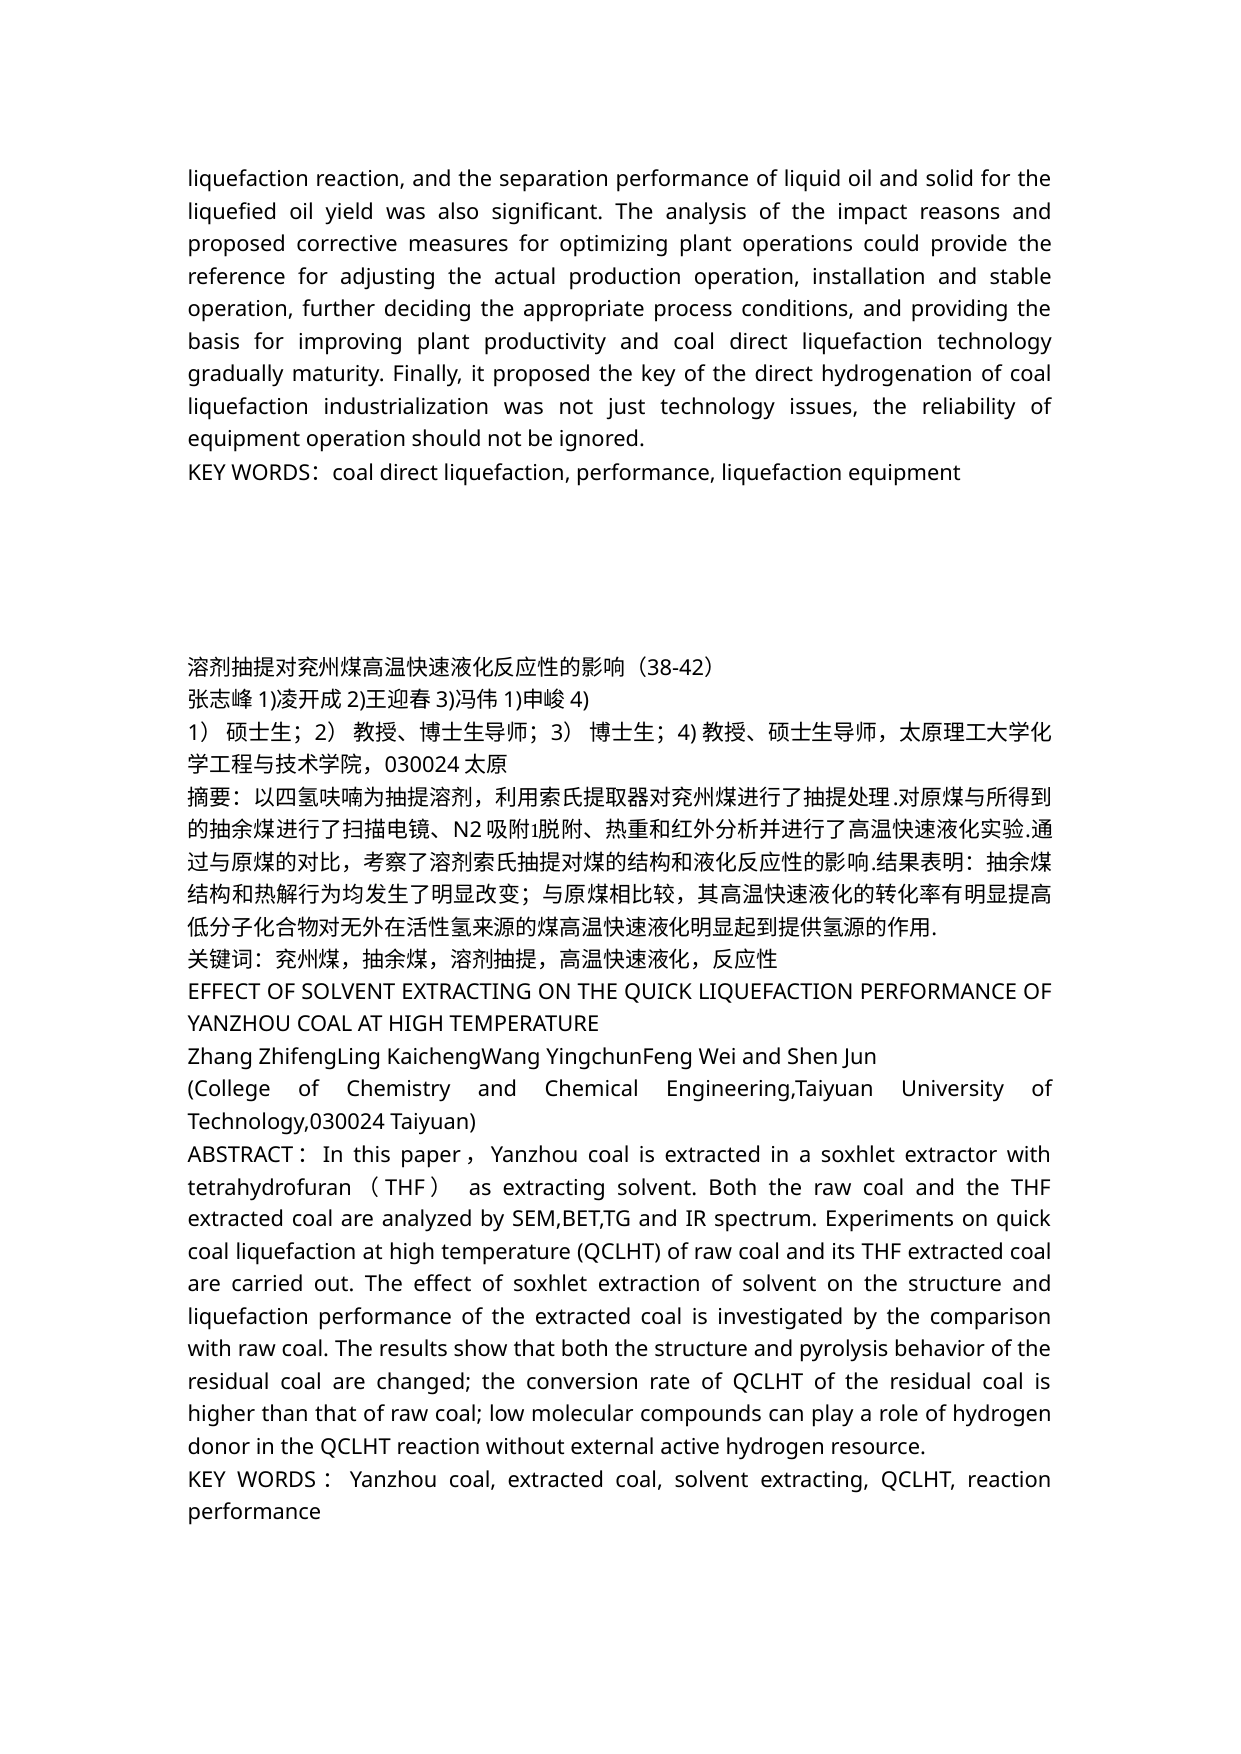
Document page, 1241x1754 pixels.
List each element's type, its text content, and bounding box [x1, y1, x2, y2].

text ( of and Chemical Engineering, of Technology,030024 ) [187, 1072, 1053, 1137]
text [187, 162, 1053, 454]
text ABSTRACT：In this paper，Yanzhou coal is extracted in a soxhlet extractor with tetrahydrofuran（THF） as extracting solvent. Both the raw coal and the THF extracted coal are analyzed by SEM,BET,TG and IR spectrum. Experiments on quick coal liquefaction at high temperature (QCLHT) of raw coal and its THF extracted coal are carried out. The effect of soxhlet extraction of solvent on the structure and liquefaction performance of the extracted coal is investigated by the comparison with raw coal. The results show that both the structure and pyrolysis behavior of the residual coal are changed; the conversion rate of QCLHT of the residual coal is higher than that of raw coal; low molecular compounds can play a role of hydrogen donor in the QCLHT reaction without external active hydrogen resource. [187, 1137, 1053, 1462]
text 张志峰1)凌开成2)王迎春3)冯伟1)申峻4) [187, 682, 1053, 714]
text 溶剂抽提对兖州煤高温快速液化反应性的影响（38-42） [187, 649, 1053, 682]
text KEY WORDS：Yanzhou coal, extracted coal, solvent extracting, QCLHT, reaction performance [187, 1462, 1053, 1527]
text 1） 硕士生；2） 教授、博士生导师；3） 博士生；4) 教授、硕士生导师，太原理工大学化学工程与技术学院，030024太原 [187, 714, 1053, 779]
text 关键词：兖州煤，抽余煤，溶剂抽提，高温快速液化，反应性 [187, 942, 1053, 974]
text KEY WORDS：coal direct liquefaction, performance, liquefaction equipment [187, 454, 1053, 487]
text 摘要：以四氢呋喃为抽提溶剂，利用索氏提取器对兖州煤进行了抽提处理.对原煤与所得到的抽余煤进行了扫描电镜、N2吸附脱附、热重和红外分析并进行了高温快速液化实验.通过与原煤的对比，考察了溶剂索氏抽提对煤的结构和液化反应性的影响.结果表明：抽余煤结构和热解行为均发生了明显改变；与原煤相比较，其高温快速液化的转化率有明显提高；低分子化合物对无外在活性氢来源的煤高温快速液化明显起到提供氢源的作用. [187, 779, 1053, 942]
text EFFECT OF SOLVENT EXTRACTING ON THE QUICK LIQUEFACTION PERFORMANCE OF YANZHOU COAL AT HIGH TEMPERATURE [187, 974, 1053, 1039]
text Zhang ZhifengLing KaichengWang YingchunFeng Wei and Shen Jun [187, 1039, 1053, 1072]
